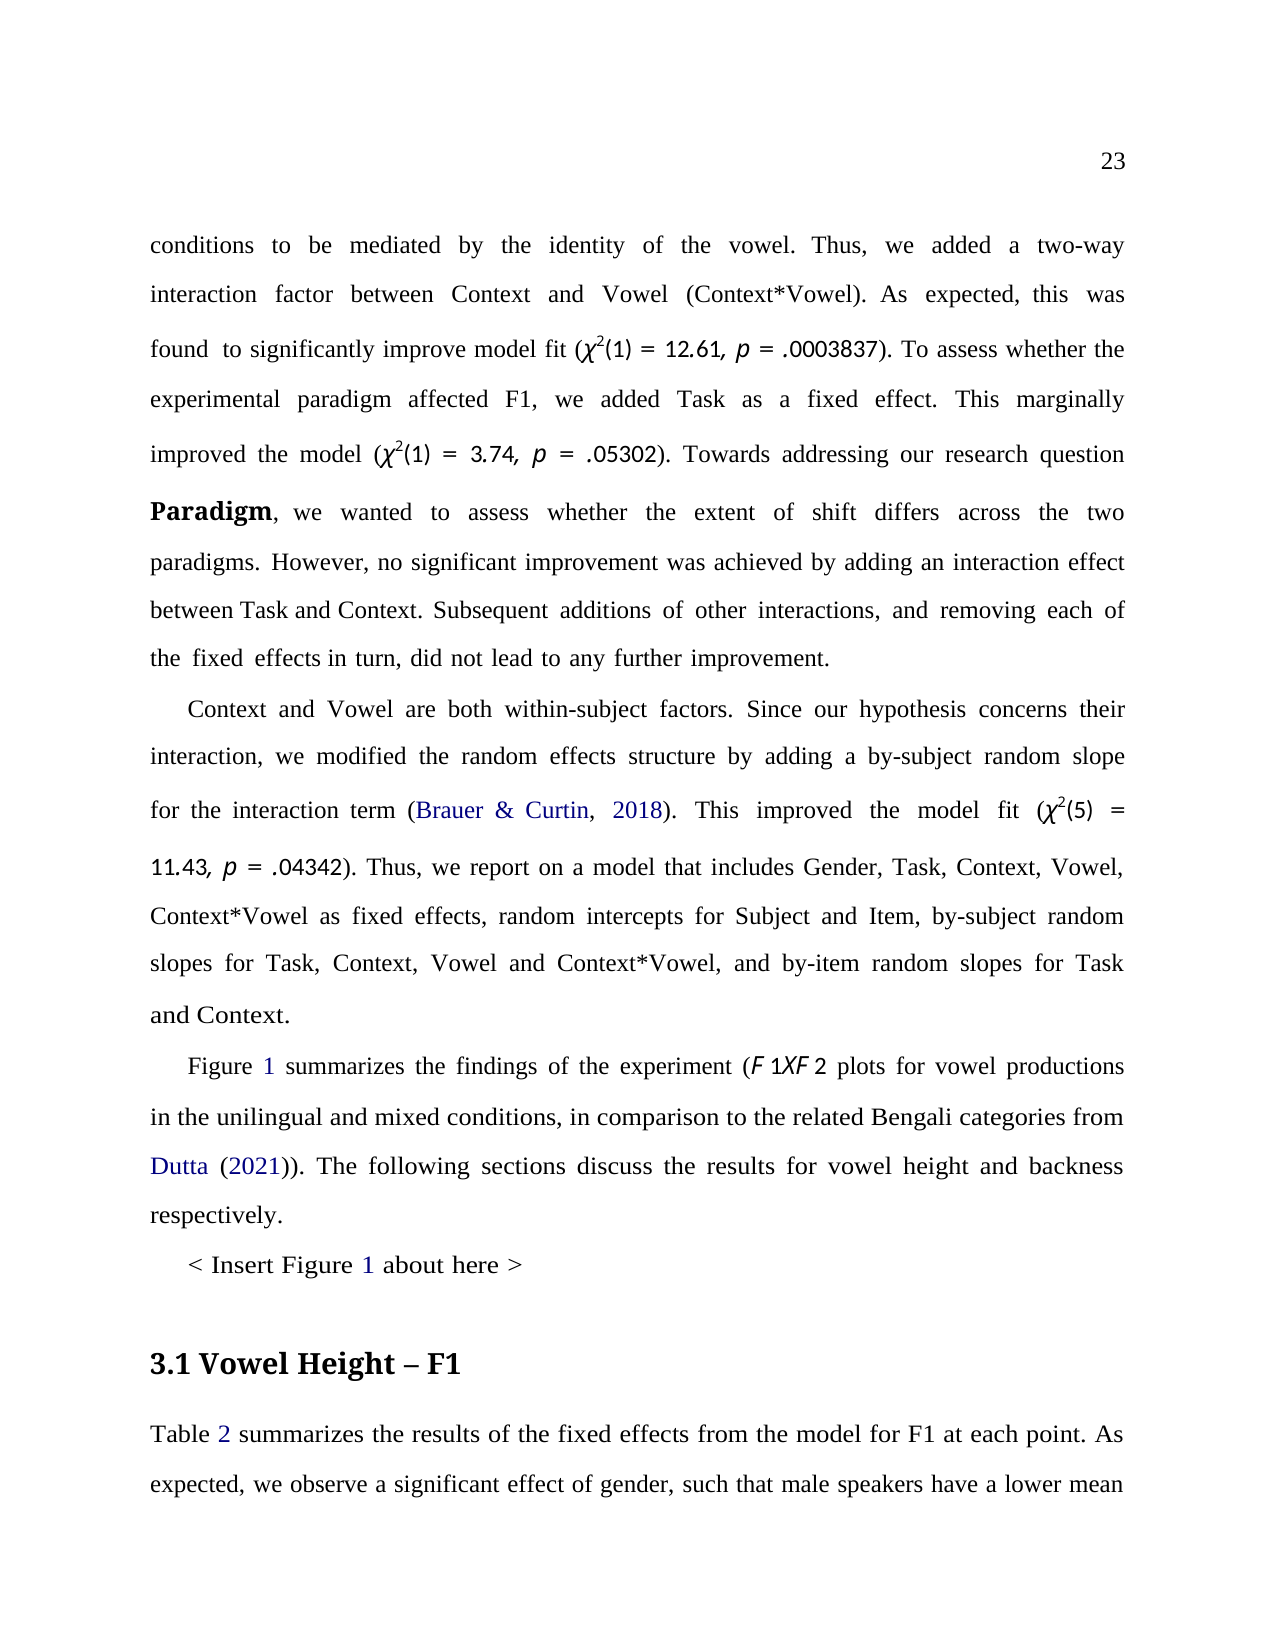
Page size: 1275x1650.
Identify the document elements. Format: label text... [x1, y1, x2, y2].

subtitle 3.1 Vowel Height – F1 [150, 1343, 1158, 1383]
text Figure 1 summarizes the findings of the experiment (F 1XF 2 plots for vowel productions in the unilingual and mixed conditions, in comparison to the related Bengali categories from Dutta (2021)). The following sections discuss the results for vowel height and backness respectively. [150, 1048, 1125, 1228]
text and Context. [150, 1000, 1158, 1028]
text conditions to be mediated by the identity of the vowel. Thus, we added a two-way interaction factor between Context and Vowel (Context*Vowel). As expected, this was found to significantly improve model fit (χ2(1) = 12.61, p = .0003837). To assess whether the experimental paradigm affected F1, we added Task as a fixed effect. This marginally improved the model (χ2(1) = 3.74, p = .05302). Towards addressing our research question Paradigm, we wanted to assess whether the extent of shift differs across the two paradigms. However, no significant improvement was achieved by adding an interaction effect between Task and Context. Subsequent additions of other interactions, and removing each of the fixed effects in turn, did not lead to any further improvement. [150, 231, 1125, 672]
text Table 2 summarizes the results of the fixed effects from the model for F1 at each point. As expected, we observe a significant effect of gender, such that male speakers have a lower mean [150, 1419, 1125, 1497]
text Context and Vowel are both within-subject factors. Since our hypothesis concerns their interaction, we modified the random effects structure by adding a by-subject random slope for the interaction term (Brauer & Curtin, 2018). This improved the model fit (χ2(5) = 11.43, p = .04342). Thus, we report on a model that includes Gender, Task, Context, Vowel, Context*Vowel as fixed effects, random intercepts for Subject and Item, by-subject random slopes for Task, Context, Vowel and Context*Vowel, and by-item random slopes for Task [150, 694, 1125, 977]
text < Insert Figure 1 about here > [187, 1250, 1158, 1278]
